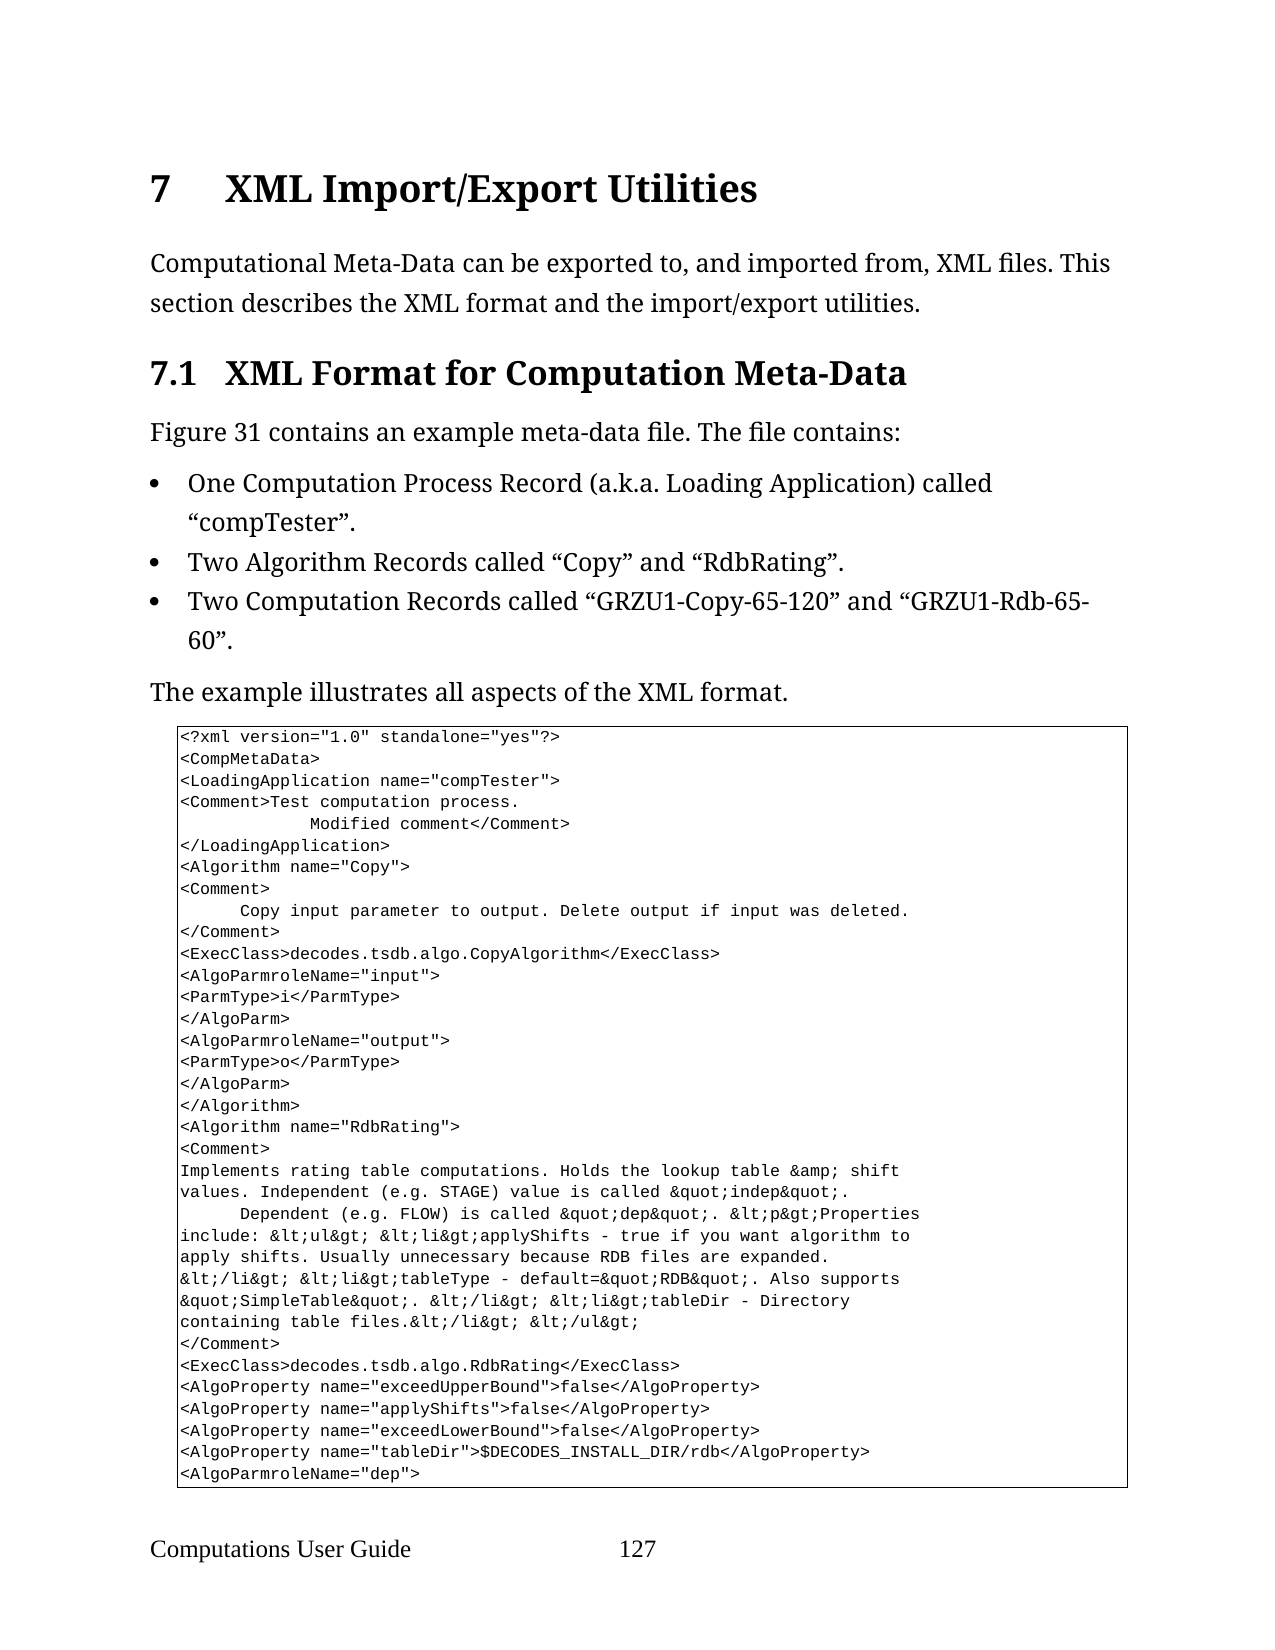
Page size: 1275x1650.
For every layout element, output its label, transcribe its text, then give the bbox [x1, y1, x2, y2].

text <AlgoProperty name="applyShifts">false</AlgoProperty> [178, 1397, 1127, 1419]
text </AlgoParm> [178, 1007, 1127, 1029]
text </LoadingApplication> [178, 834, 1127, 856]
text <CompMetaData> [178, 747, 1127, 769]
text </Algorithm> [178, 1094, 1127, 1116]
text Computational Meta-Data can be exported to, and imported from, XML files. This section describes the XML format and the import/export utilities. [150, 246, 1125, 319]
text <AlgoProperty name="exceedLowerBound">false</AlgoProperty> [178, 1419, 1127, 1441]
text </AlgoParm> [178, 1072, 1127, 1094]
text The example illustrates all aspects of the XML format. [150, 674, 1125, 708]
list One Computation Process Record (a.k.a. Loading Application) called “compTester”. [150, 466, 1125, 539]
text <Algorithm name="RdbRating"> [178, 1116, 1127, 1137]
text <ParmType>o</ParmType> [178, 1051, 1127, 1072]
text apply shifts. Usually unnecessary because RDB files are expanded. [178, 1246, 1127, 1267]
text <ExecClass>decodes.tsdb.algo.CopyAlgorithm</ExecClass> [178, 942, 1127, 964]
text <?xml version="1.0" standalone="yes"?> [178, 727, 1127, 747]
text Figure 31 contains an example meta-data file. The file contains: [150, 414, 1125, 448]
text </Comment> [178, 1332, 1127, 1354]
subtitle XML Format for Computation Meta-Data [150, 349, 1125, 395]
text values. Independent (e.g. STAGE) value is called &quot;indep&quot;. [178, 1181, 1127, 1202]
text <AlgoParmroleName="input"> [178, 964, 1127, 986]
text Copy input parameter to output. Delete output if input was deleted. [178, 899, 1127, 921]
text <Comment> [178, 877, 1127, 899]
text Dependent (e.g. FLOW) is called &quot;dep&quot;. &lt;p&gt;Properties [178, 1202, 1127, 1224]
text <AlgoParmroleName="output"> [178, 1029, 1127, 1051]
text Modified comment</Comment> [178, 812, 1127, 834]
list Two Computation Records called “GRZU1-Copy-65-120” and “GRZU1-Rdb-65-60”. [150, 583, 1125, 657]
text &lt;/li&gt; &lt;li&gt;tableType - default=&quot;RDB&quot;. Also supports [178, 1267, 1127, 1289]
text <Algorithm name="Copy"> [178, 856, 1127, 877]
subtitle XML Import/Export Utilities [150, 162, 1125, 213]
text include: &lt;ul&gt; &lt;li&gt;applyShifts - true if you want algorithm to [178, 1224, 1127, 1246]
text <LoadingApplication name="compTester"> [178, 769, 1127, 791]
list Two Algorithm Records called “Copy” and “RdbRating”. [150, 544, 1125, 578]
text <Comment> [178, 1137, 1127, 1159]
text <Comment>Test computation process. [178, 791, 1127, 812]
text <AlgoProperty name="tableDir">$DECODES_INSTALL_DIR/rdb</AlgoProperty> [178, 1441, 1127, 1462]
text <AlgoParmroleName="dep"> [178, 1462, 1127, 1487]
text &quot;SimpleTable&quot;. &lt;/li&gt; &lt;li&gt;tableDir - Directory [178, 1289, 1127, 1311]
text <ExecClass>decodes.tsdb.algo.RdbRating</ExecClass> [178, 1354, 1127, 1376]
text <AlgoProperty name="exceedUpperBound">false</AlgoProperty> [178, 1376, 1127, 1397]
text Implements rating table computations. Holds the lookup table &amp; shift [178, 1159, 1127, 1181]
text </Comment> [178, 921, 1127, 942]
text <ParmType>i</ParmType> [178, 986, 1127, 1007]
text containing table files.&lt;/li&gt; &lt;/ul&gt; [178, 1311, 1127, 1332]
